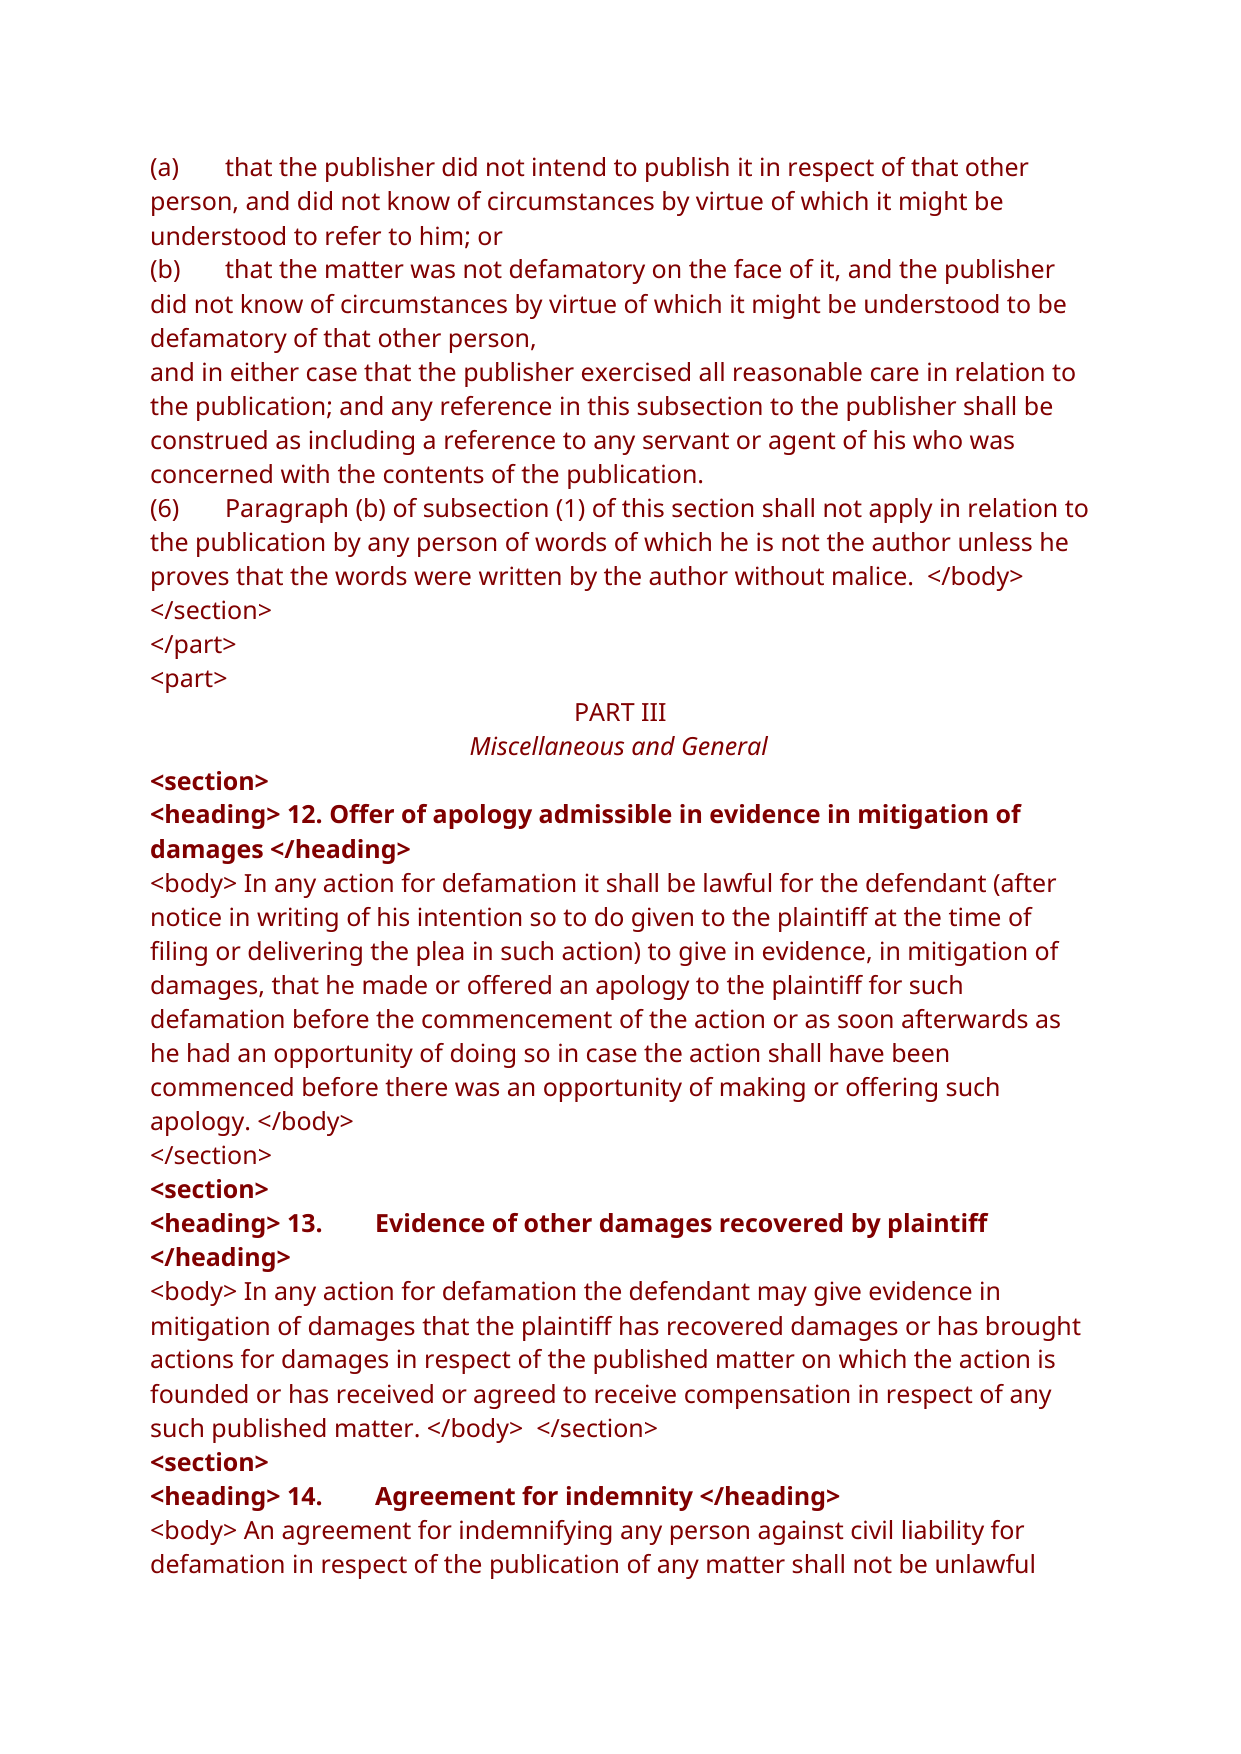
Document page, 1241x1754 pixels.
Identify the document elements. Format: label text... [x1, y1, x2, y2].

text <heading> 13. Evidence of other damages recovered by plaintiff </heading> [150, 1206, 1090, 1274]
text PART III [150, 695, 1090, 729]
text (6) Paragraph (b) of subsection (1) of this section shall not apply in relation to the publication by any person of words of which he is not the author unless he proves that the words were written by the author without malice. </body> </section> [150, 491, 1090, 627]
text </part> [150, 627, 1090, 661]
text </section> [150, 1138, 1090, 1172]
text <heading> 12. Offer of apology admissible in evidence in mitigation of damages </heading> [150, 797, 1090, 865]
text Miscellaneous and General [150, 729, 1090, 763]
text <section> [150, 1444, 1090, 1478]
text <body> In any action for defamation the defendant may give evidence in mitigation of damages that the plaintiff has recovered damages or has brought actions for damages in respect of the published matter on which the action is founded or has received or agreed to receive compensation in respect of any such published matter. </body> </section> [150, 1274, 1090, 1444]
text (b) that the matter was not defamatory on the face of it, and the publisher did not know of circumstances by virtue of which it might be understood to be defamatory of that other person, [150, 252, 1090, 354]
text and in either case that the publisher exercised all reasonable care in relation to the publication; and any reference in this subsection to the publisher shall be construed as including a reference to any servant or agent of his who was concerned with the contents of the publication. [150, 354, 1090, 491]
text <section> [150, 1172, 1090, 1206]
text <body> In any action for defamation it shall be lawful for the defendant (after notice in writing of his intention so to do given to the plaintiff at the time of filing or delivering the plea in such action) to give in evidence, in mitigation of damages, that he made or offered an apology to the plaintiff for such defamation before the commencement of the action or as soon afterwards as he had an opportunity of doing so in case the action shall have been commenced before there was an opportunity of making or offering such apology. </body> [150, 865, 1090, 1138]
text <heading> 14. Agreement for indemnity </heading> [150, 1478, 1090, 1512]
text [150, 1512, 1090, 1581]
text (a) that the publisher did not intend to publish it in respect of that other person, and did not know of circumstances by virtue of which it might be understood to refer to him; or [150, 150, 1090, 252]
text <section> [150, 763, 1090, 797]
text <part> [150, 661, 1090, 695]
